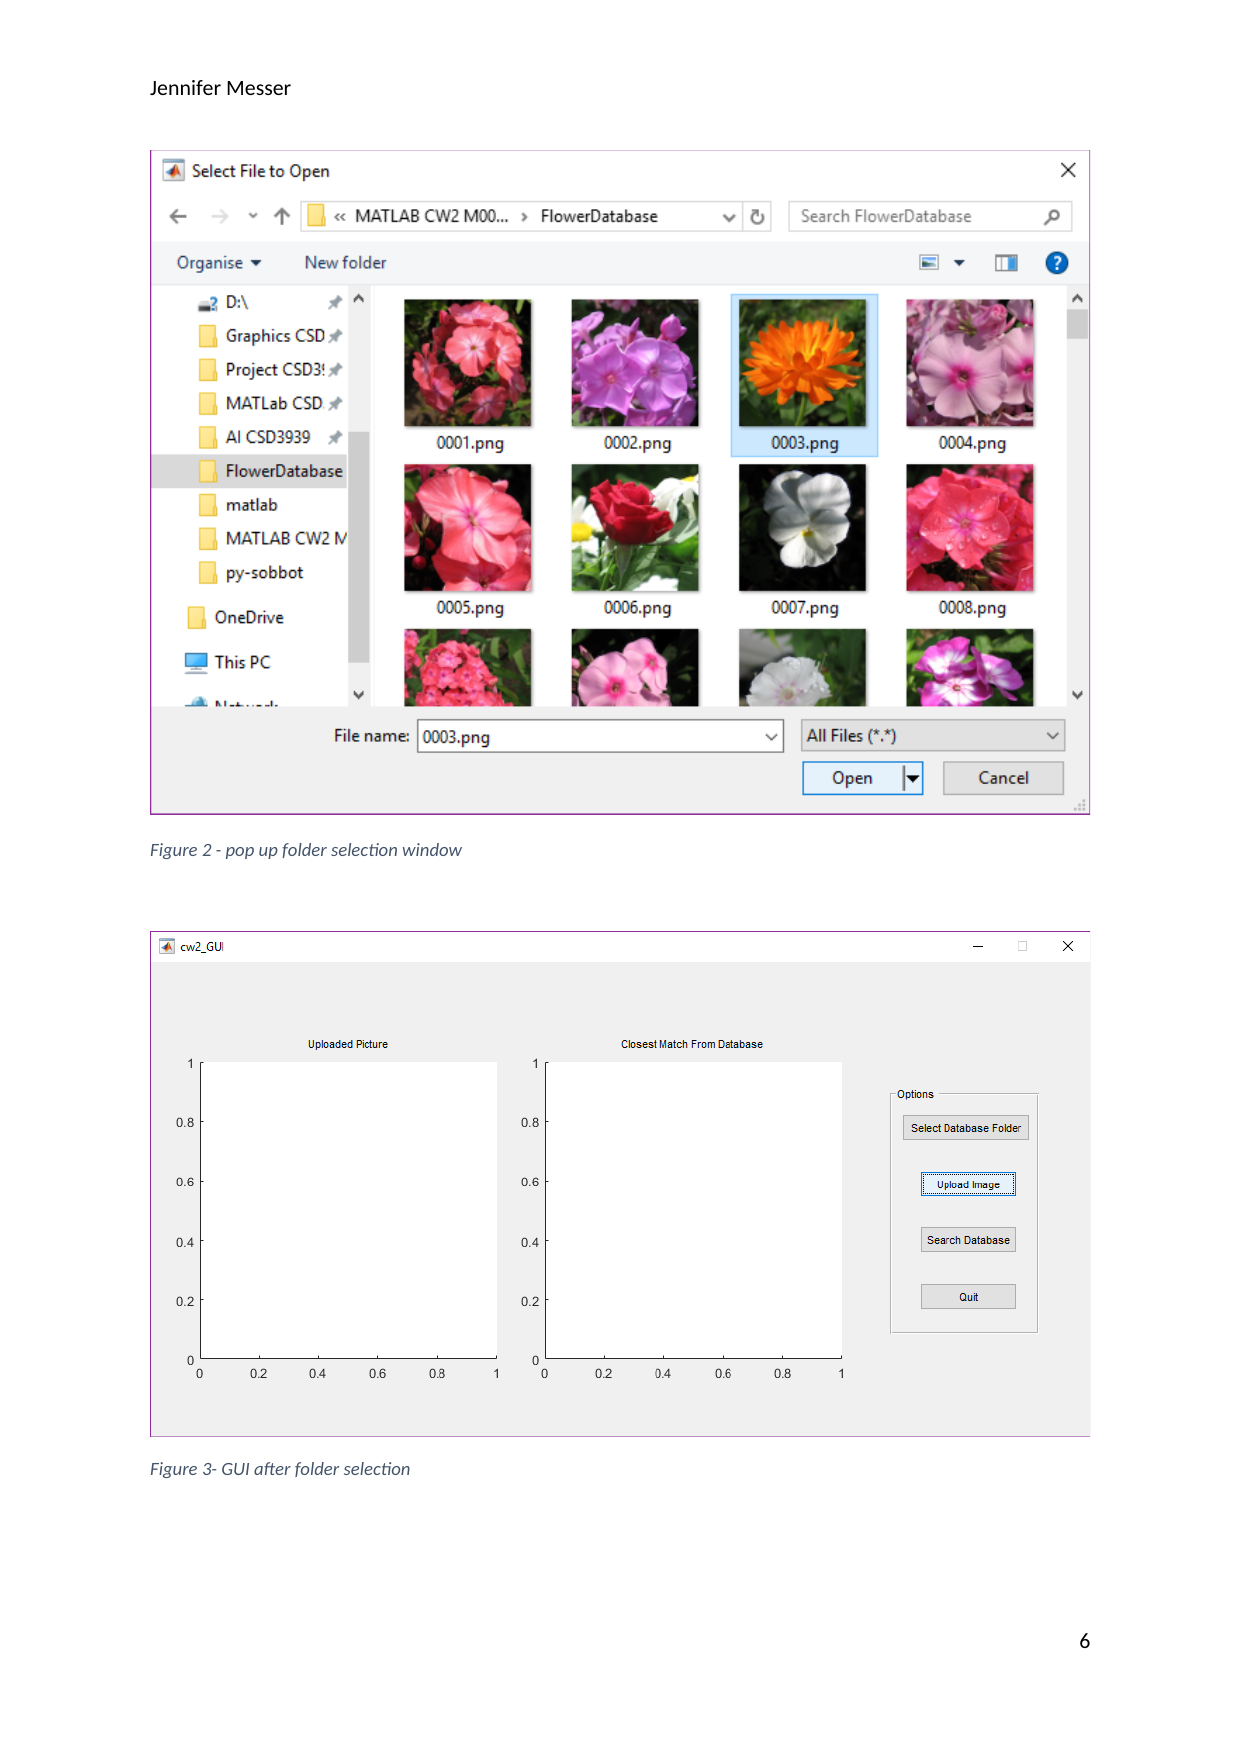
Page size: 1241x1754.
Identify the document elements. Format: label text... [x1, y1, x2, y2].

text Figure 2 - pop up folder selection window [150, 838, 1090, 861]
text Figure 3- GUI after folder selection [150, 1457, 1090, 1480]
picture [150, 150, 1091, 815]
picture [150, 931, 1091, 1437]
